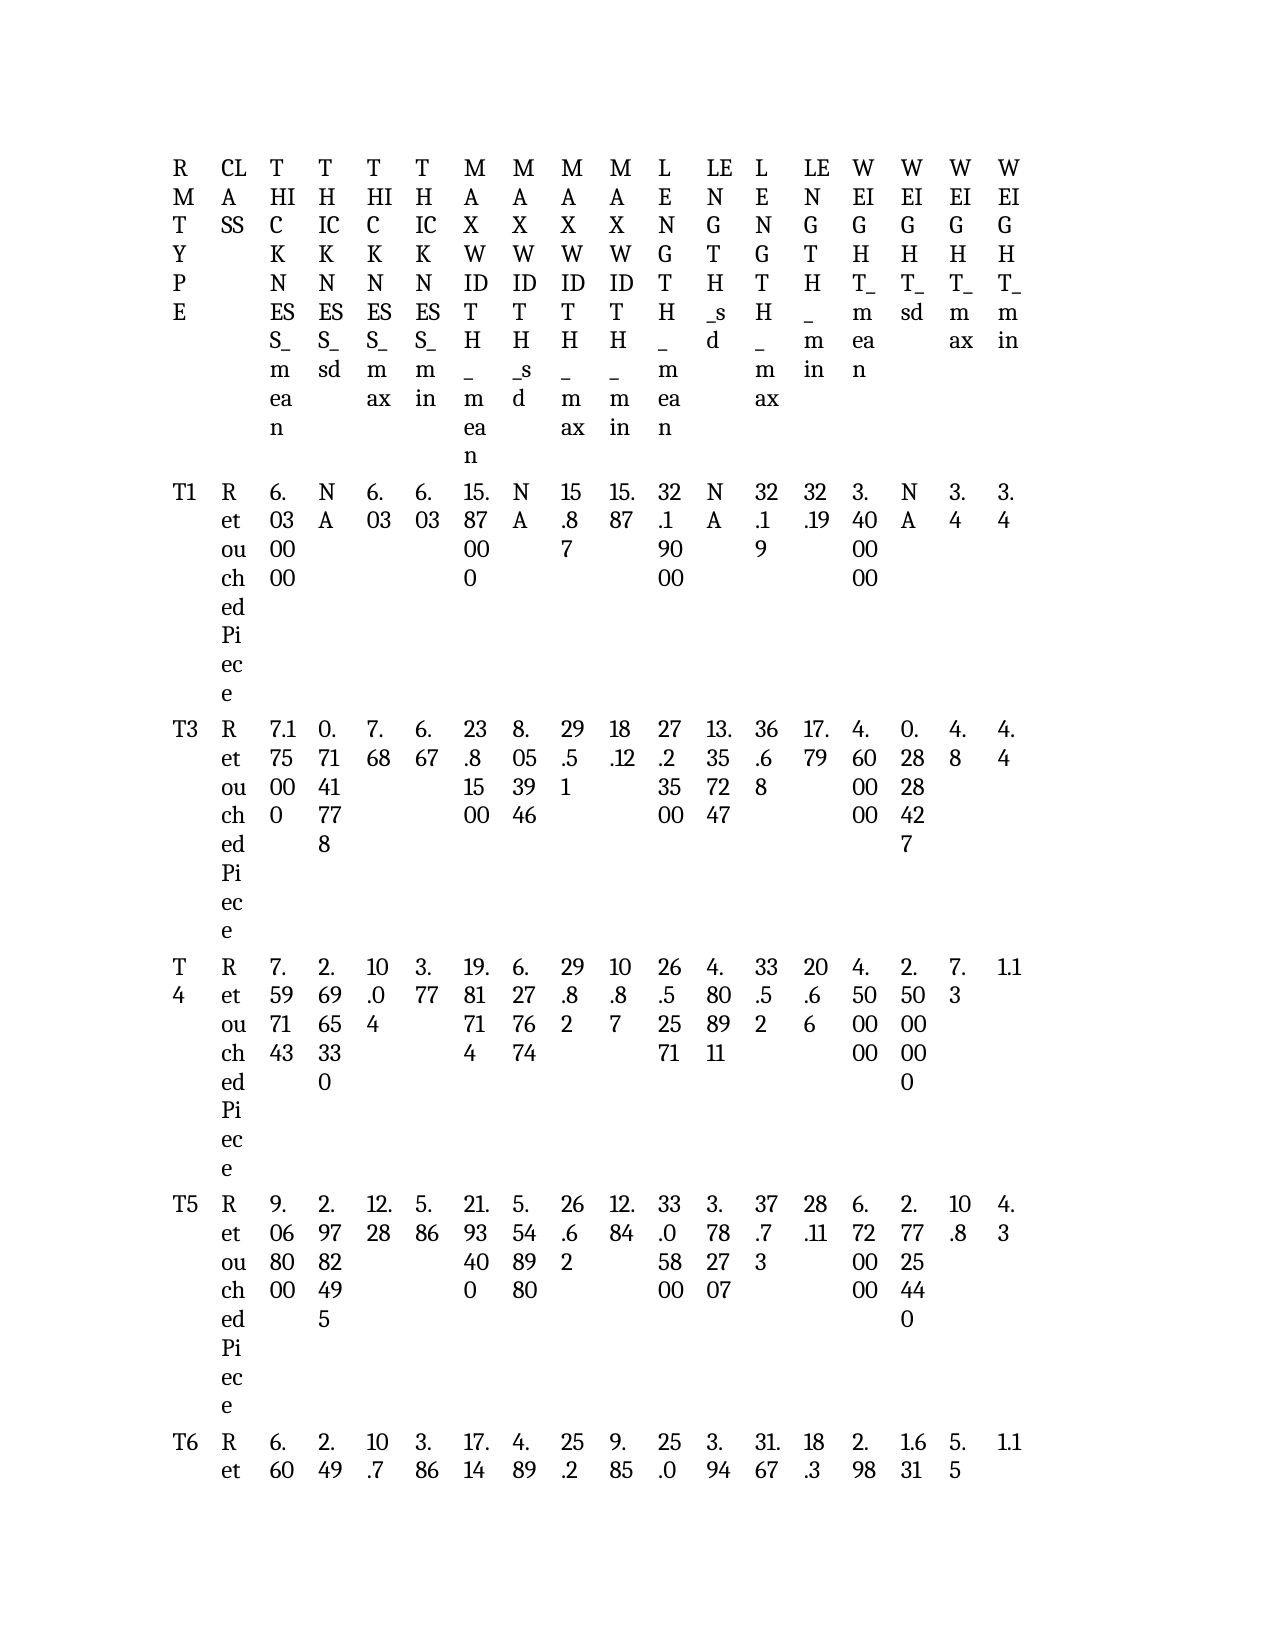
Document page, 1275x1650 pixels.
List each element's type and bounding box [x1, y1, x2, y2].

table_header [139, 150, 1094, 1489]
